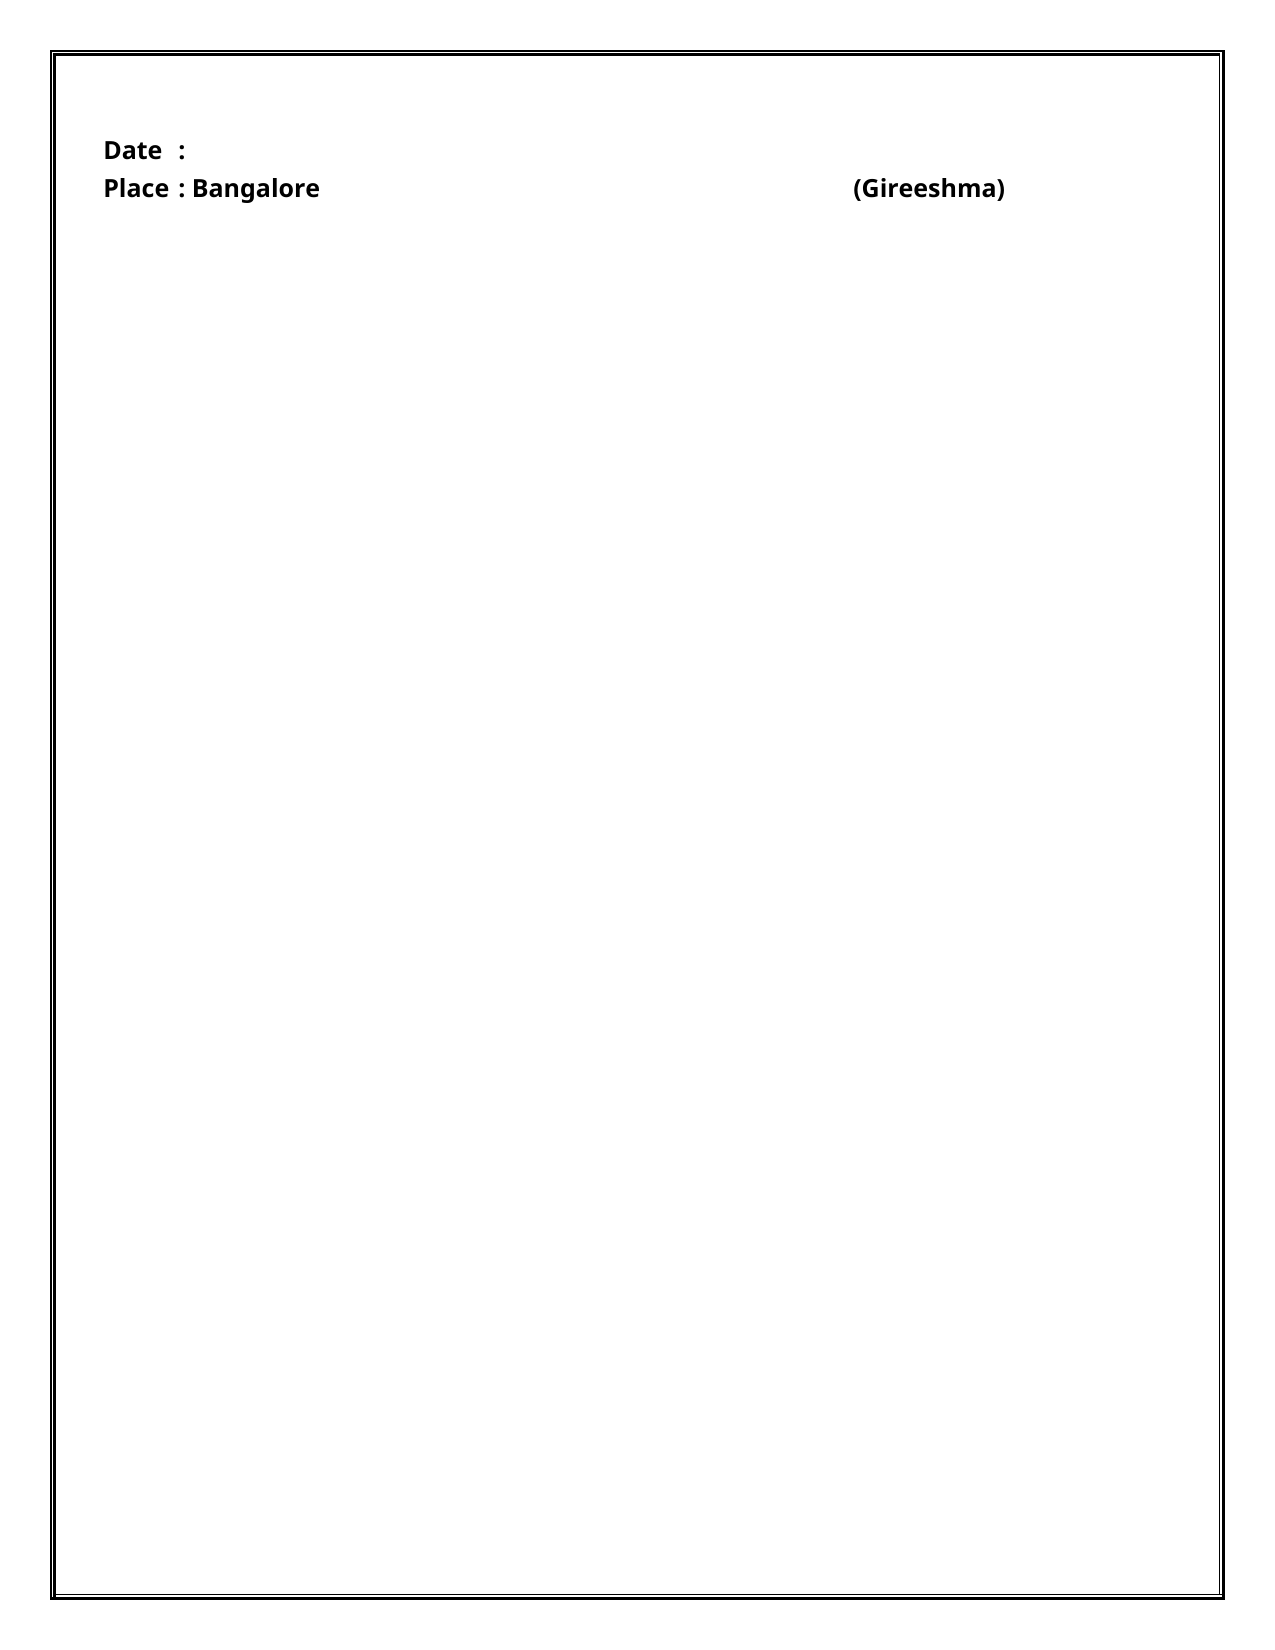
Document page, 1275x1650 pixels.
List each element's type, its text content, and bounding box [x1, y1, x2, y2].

text Place : Bangalore (Gireeshma) [103, 171, 1125, 205]
text Date : [103, 133, 1125, 167]
